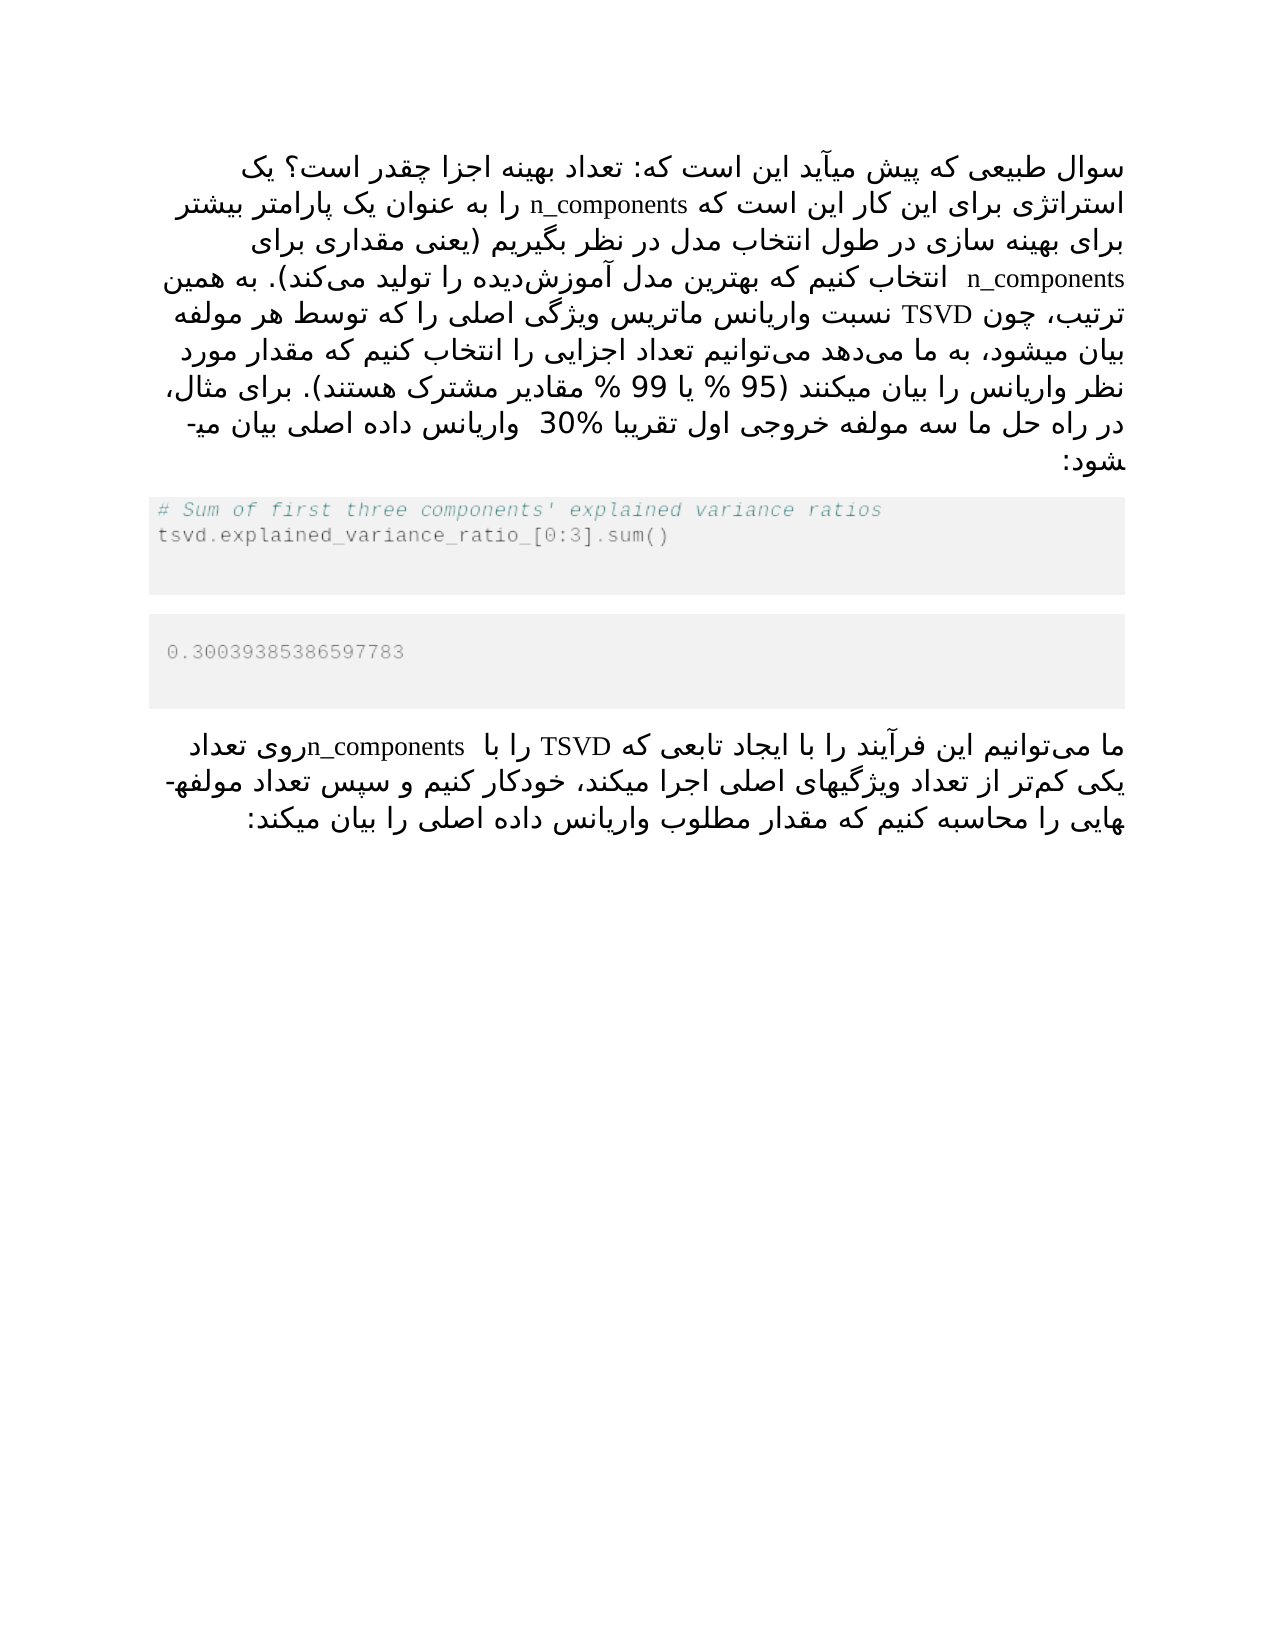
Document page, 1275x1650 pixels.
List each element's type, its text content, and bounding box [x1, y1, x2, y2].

text ما می‌توانیم این فرآیند را با ایجاد تابعی که TSVD را با n_componentsروی تعداد یکی کم‌تر از تعداد ویژگیهای اصلی اجرا میکند، خودکار کنیم و سپس تعداد مولفههایی را محاسبه کنیم که مقدار مطلوب واریانس داده اصلی را بیان میکند: [150, 728, 1125, 835]
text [150, 150, 1125, 477]
